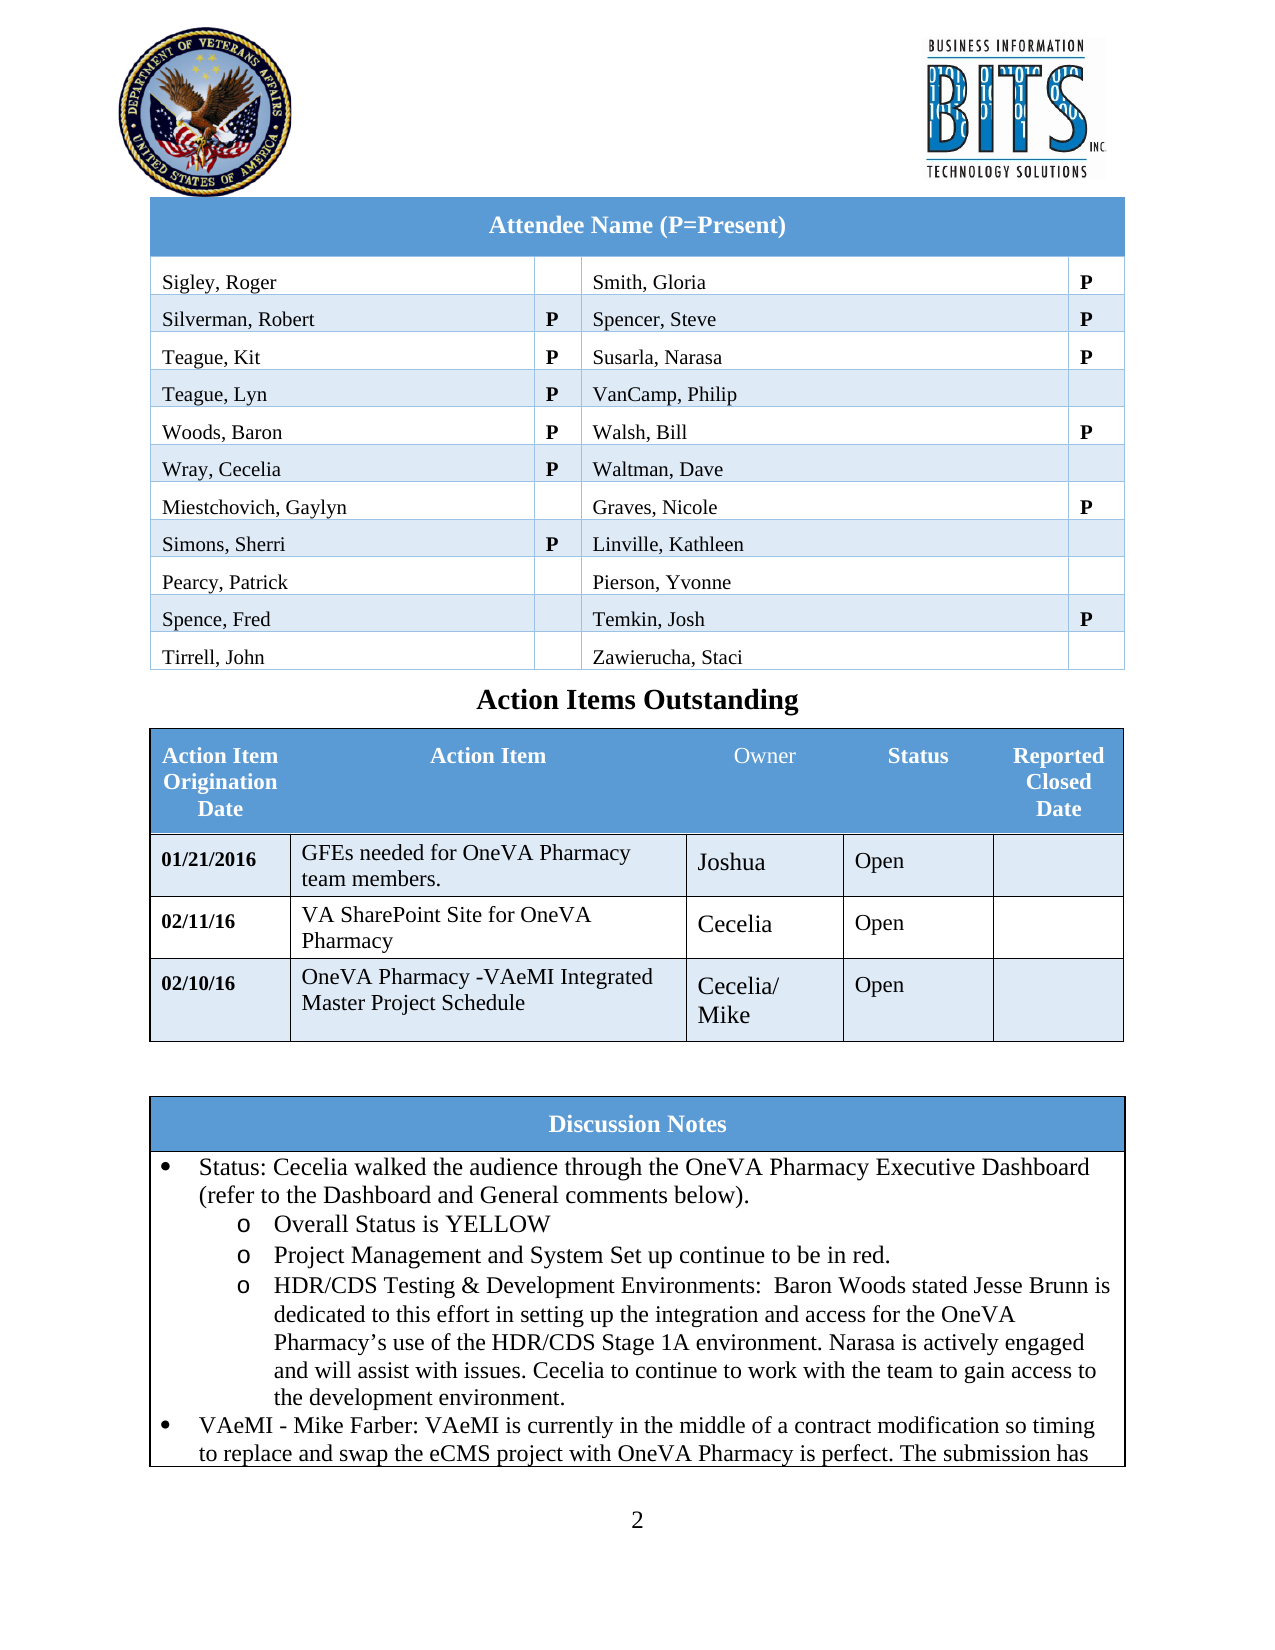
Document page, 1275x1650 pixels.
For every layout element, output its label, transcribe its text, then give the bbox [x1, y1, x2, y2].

table_cell [1069, 632, 1124, 669]
table_cell [1069, 445, 1124, 481]
table_cell Temkin, Josh [582, 595, 1068, 631]
table_cell Joshua [687, 835, 843, 896]
table_cell [535, 632, 581, 669]
picture [118, 27, 292, 197]
table_cell Walsh, Bill [582, 407, 1068, 444]
table_cell Teague, Lyn [151, 370, 534, 406]
text Action Items Outstanding [150, 682, 1125, 716]
table_cell Silverman, Robert [151, 295, 534, 331]
table_header Reported Closed Date [993, 729, 1123, 833]
table_cell [535, 557, 581, 594]
table_cell P [535, 445, 581, 481]
table_header Discussion Notes [151, 1097, 1124, 1151]
table_cell Pierson, Yvonne [582, 557, 1068, 594]
table_cell [1069, 370, 1124, 406]
table_cell 02/10/16 [151, 959, 290, 1041]
table_cell [535, 595, 581, 631]
table_cell [994, 959, 1123, 1041]
table_cell P [1069, 482, 1124, 519]
table_cell Woods, Baron [151, 407, 534, 444]
table_cell Open [844, 897, 993, 958]
table_header Action Item Origination Date [151, 729, 290, 833]
table_cell P [1069, 407, 1124, 444]
table_cell [1069, 520, 1124, 556]
table_cell Linville, Kathleen [582, 520, 1068, 556]
table_cell P [1069, 332, 1124, 369]
picture [921, 37, 1107, 180]
table_cell [1069, 557, 1124, 594]
table_cell [994, 835, 1123, 896]
table_cell [994, 897, 1123, 958]
table_cell Spence, Fred [151, 595, 534, 631]
table_cell VanCamp, Philip [582, 370, 1068, 406]
table_cell Cecelia [687, 897, 843, 958]
table_cell GFEs needed for OneVA Pharmacy team members. [291, 835, 686, 896]
table_cell Simons, Sherri [151, 520, 534, 556]
table_cell Spencer, Steve [582, 295, 1068, 331]
table_cell P [535, 407, 581, 444]
table_cell P [535, 295, 581, 331]
table_cell [535, 482, 581, 519]
table_cell P [535, 520, 581, 556]
table_cell P [1069, 257, 1124, 294]
table_cell [535, 257, 581, 294]
table_cell OneVA Pharmacy -VAeMI Integrated Master Project Schedule [291, 959, 686, 1041]
table_cell P [1069, 295, 1124, 331]
table_cell Waltman, Dave [582, 445, 1068, 481]
table_cell Wray, Cecelia [151, 445, 534, 481]
table_header Action Item [290, 729, 686, 833]
table_cell Smith, Gloria [582, 257, 1068, 294]
table_cell Teague, Kit [151, 332, 534, 369]
table_cell VA SharePoint Site for OneVA Pharmacy [291, 897, 686, 958]
table_cell Tirrell, John [151, 632, 534, 669]
table_header Owner [686, 729, 843, 833]
table_cell 01/21/2016 [151, 835, 290, 896]
table_cell Graves, Nicole [582, 482, 1068, 519]
table_cell P [1069, 595, 1124, 631]
table_cell Sigley, Roger [151, 257, 534, 294]
table_cell P [535, 332, 581, 369]
table_cell Miestchovich, Gaylyn [151, 482, 534, 519]
table_header Status [843, 729, 993, 833]
table_cell Cecelia/ Mike [687, 959, 843, 1041]
table_cell 02/11/16 [151, 897, 290, 958]
table_cell Susarla, Narasa [582, 332, 1068, 369]
table_header Attendee Name (P=Present) [151, 198, 1124, 256]
table_cell Pearcy, Patrick [151, 557, 534, 594]
table_cell P [535, 370, 581, 406]
table_cell Open [844, 959, 993, 1041]
table_cell Open [844, 835, 993, 896]
table_cell Zawierucha, Staci [582, 632, 1068, 669]
